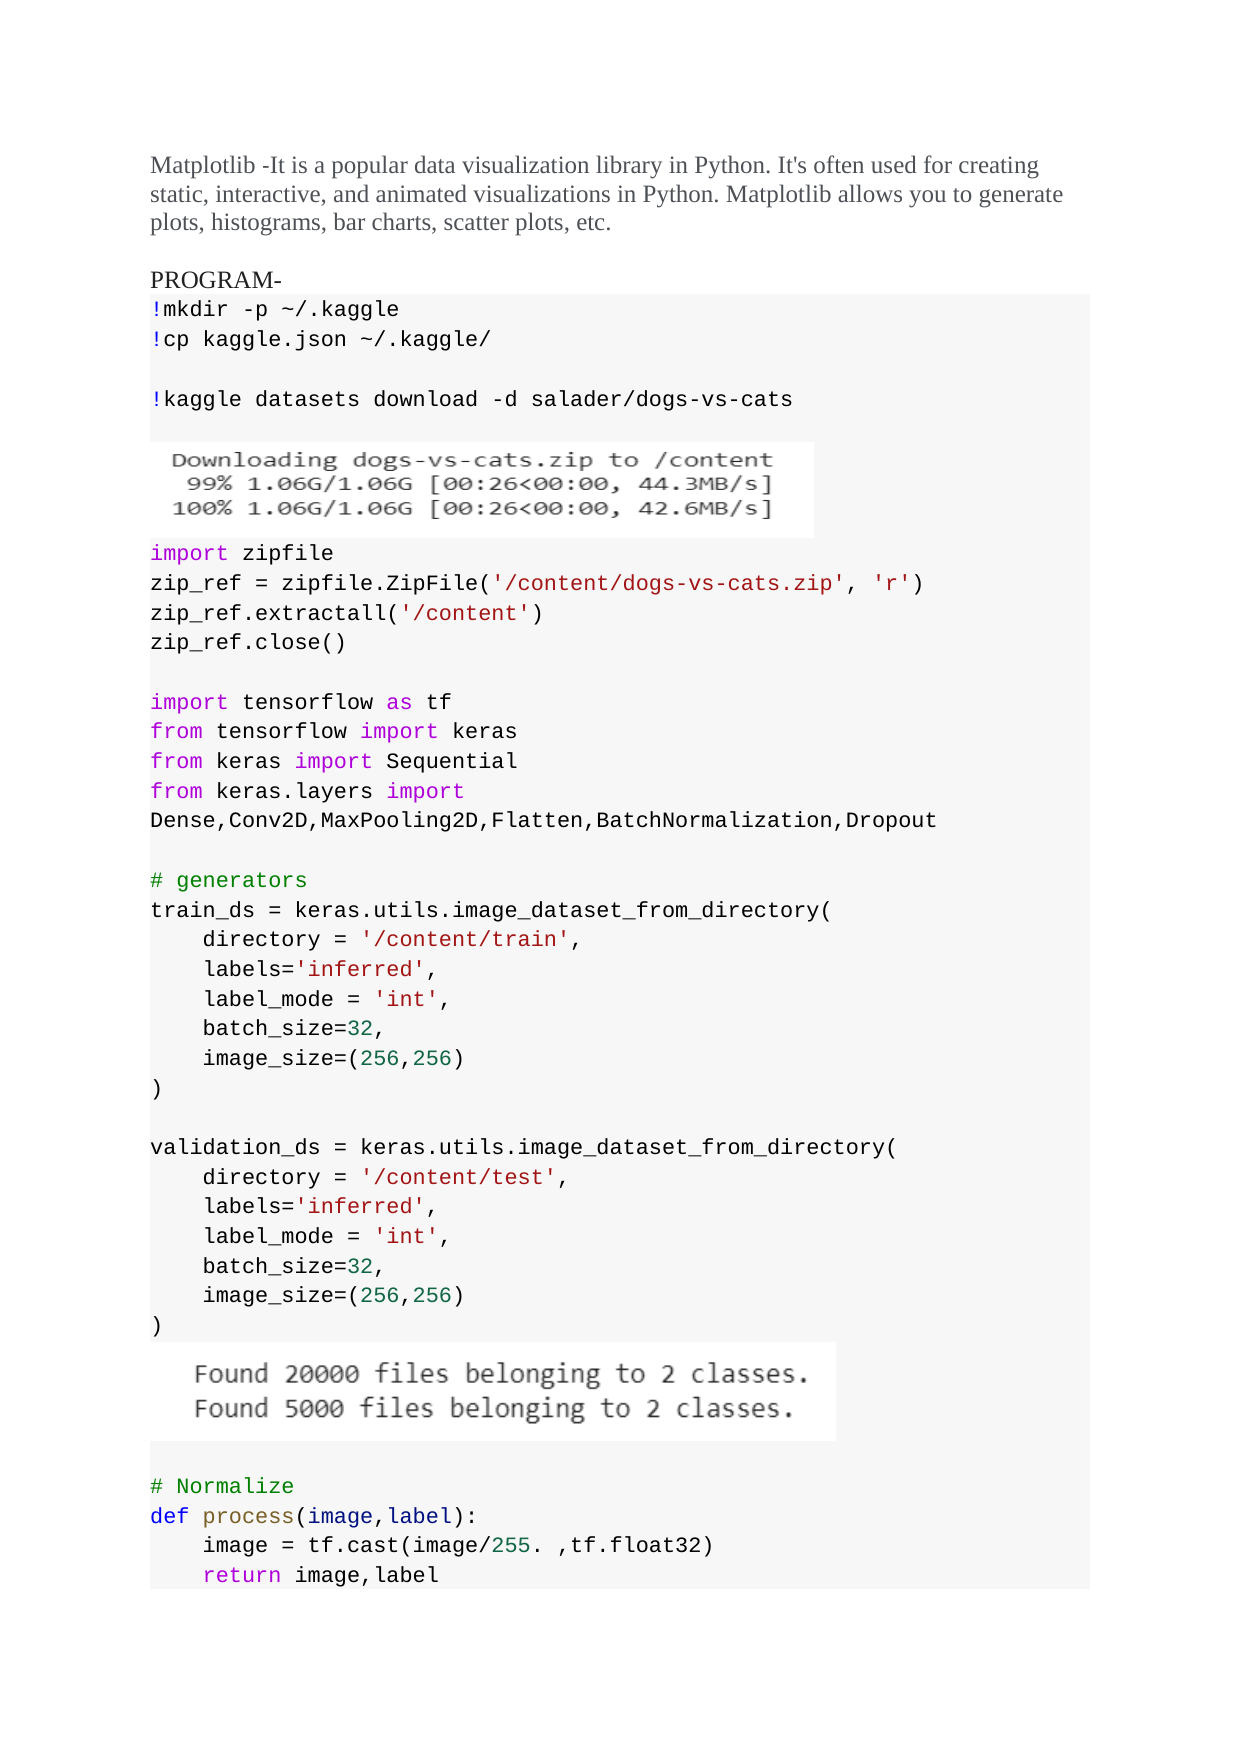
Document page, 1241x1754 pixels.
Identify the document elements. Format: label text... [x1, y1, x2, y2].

text image_size=(256,256) [150, 1280, 1090, 1309]
text from keras import Sequential [150, 745, 1090, 775]
picture [150, 1339, 837, 1441]
text zip_ref.extractall('/content') [150, 597, 1090, 627]
text !cp kaggle.json ~/.kaggle/ [150, 323, 1090, 353]
text ) [150, 1309, 1090, 1339]
text !kaggle datasets download -d salader/dogs-vs-cats [150, 383, 1090, 412]
text !mkdir -p ~/.kaggle [150, 294, 1090, 323]
text # generators [150, 864, 1090, 894]
text import tensorflow as tf [150, 686, 1090, 716]
text image_size=(256,256) [150, 1042, 1090, 1072]
text batch_size=32, [150, 1250, 1090, 1280]
text labels='inferred', [150, 1191, 1090, 1220]
text import zipfile [150, 538, 1090, 567]
picture [150, 442, 814, 538]
text train_ds = keras.utils.image_dataset_from_directory( [150, 894, 1090, 923]
text validation_ds = keras.utils.image_dataset_from_directory( [150, 1131, 1090, 1161]
text image = tf.cast(image/255. ,tf.float32) [150, 1530, 1090, 1559]
text labels='inferred', [150, 953, 1090, 983]
text from keras.layers import Dense,Conv2D,MaxPooling2D,Flatten,BatchNormalization,Dropout [150, 775, 1090, 834]
text PROGRAM- [150, 265, 1090, 294]
text label_mode = 'int', [150, 983, 1090, 1013]
text directory = '/content/test', [150, 1161, 1090, 1191]
text # Normalize [150, 1470, 1090, 1500]
text zip_ref = zipfile.ZipFile('/content/dogs-vs-cats.zip', 'r') [150, 567, 1090, 597]
text Matplotlib -It is a popular data visualization library in Python. It's often used for creating static, interactive, and animated visualizations in Python. Matplotlib allows you to generate plots, histograms, bar charts, scatter plots, etc. [150, 150, 1090, 236]
text def process(image,label): [150, 1500, 1090, 1530]
text ) [150, 1072, 1090, 1102]
text from tensorflow import keras [150, 716, 1090, 745]
text directory = '/content/train', [150, 923, 1090, 953]
text batch_size=32, [150, 1013, 1090, 1042]
text return image,label [150, 1559, 1090, 1589]
text label_mode = 'int', [150, 1220, 1090, 1250]
text zip_ref.close() [150, 627, 1090, 656]
